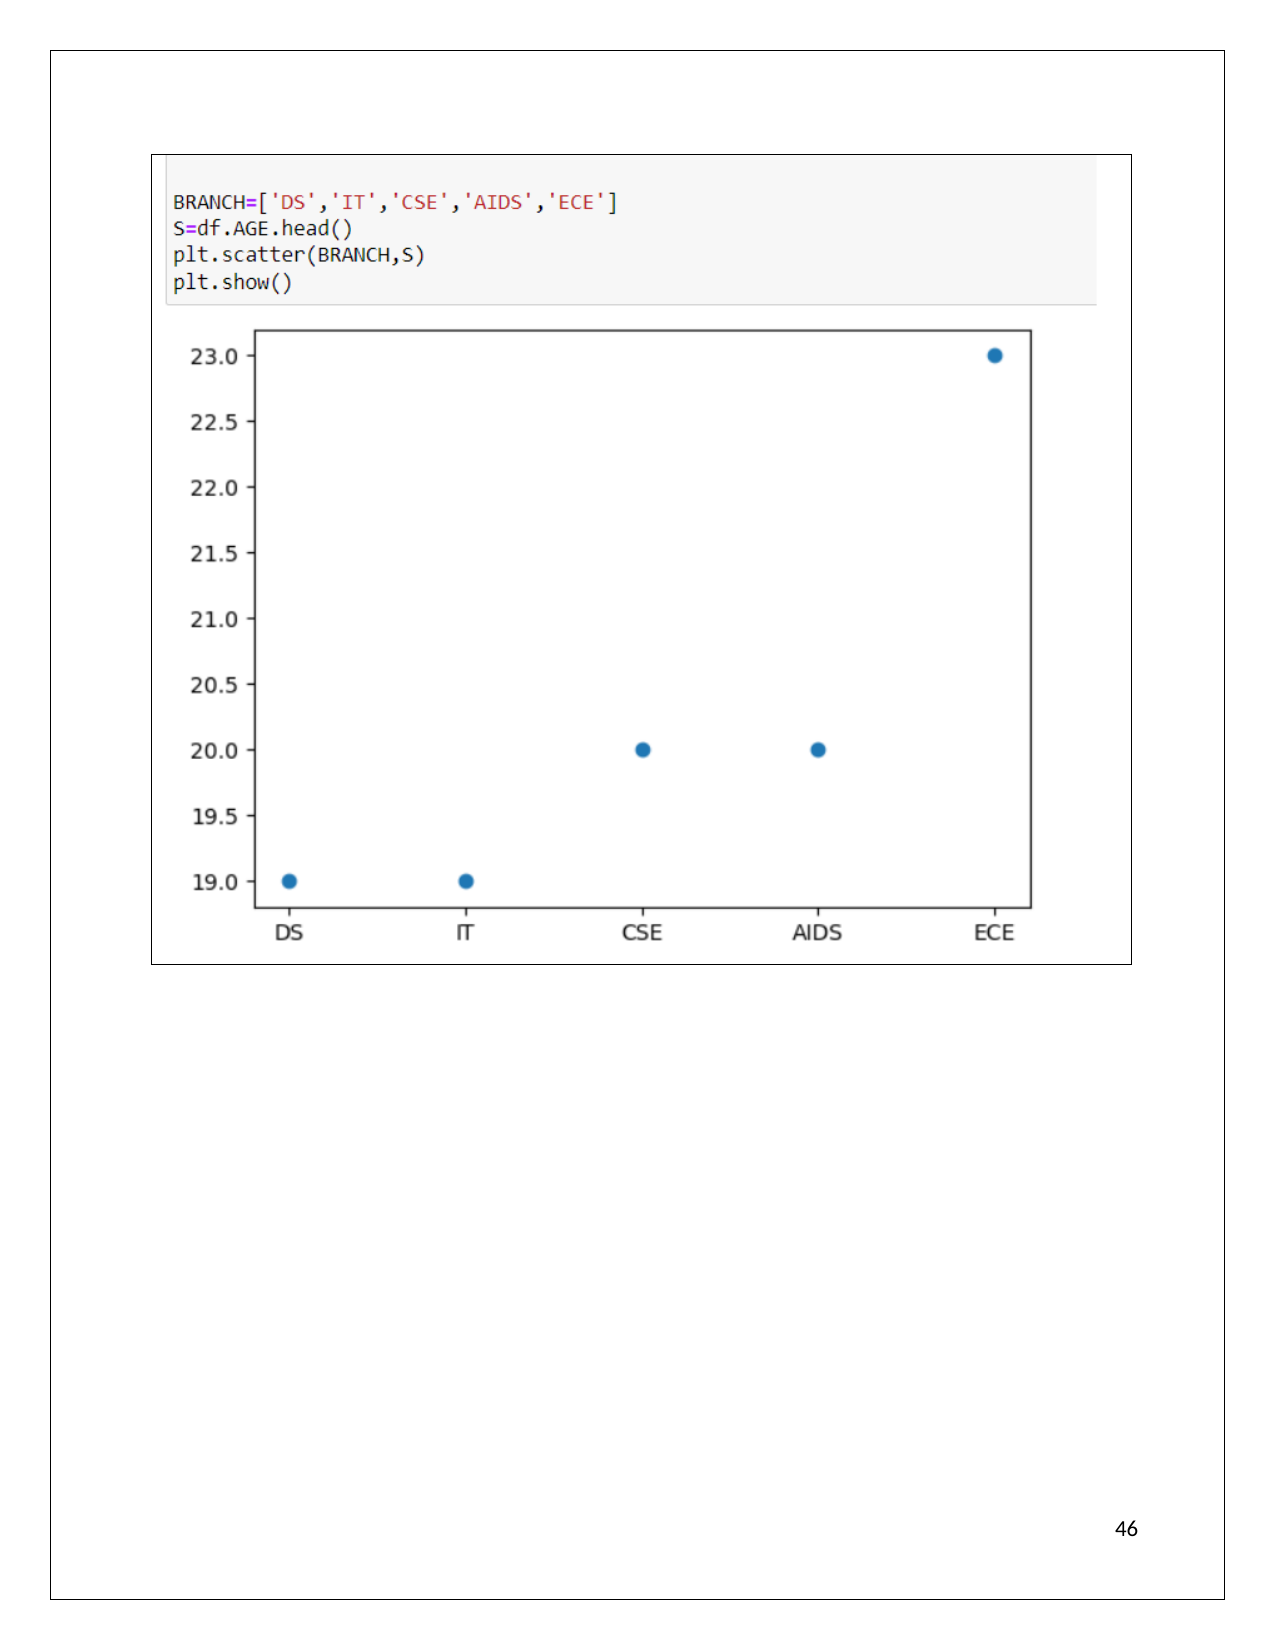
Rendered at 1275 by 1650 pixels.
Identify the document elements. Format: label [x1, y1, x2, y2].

picture [162, 155, 1097, 963]
table_header [152, 155, 1131, 964]
